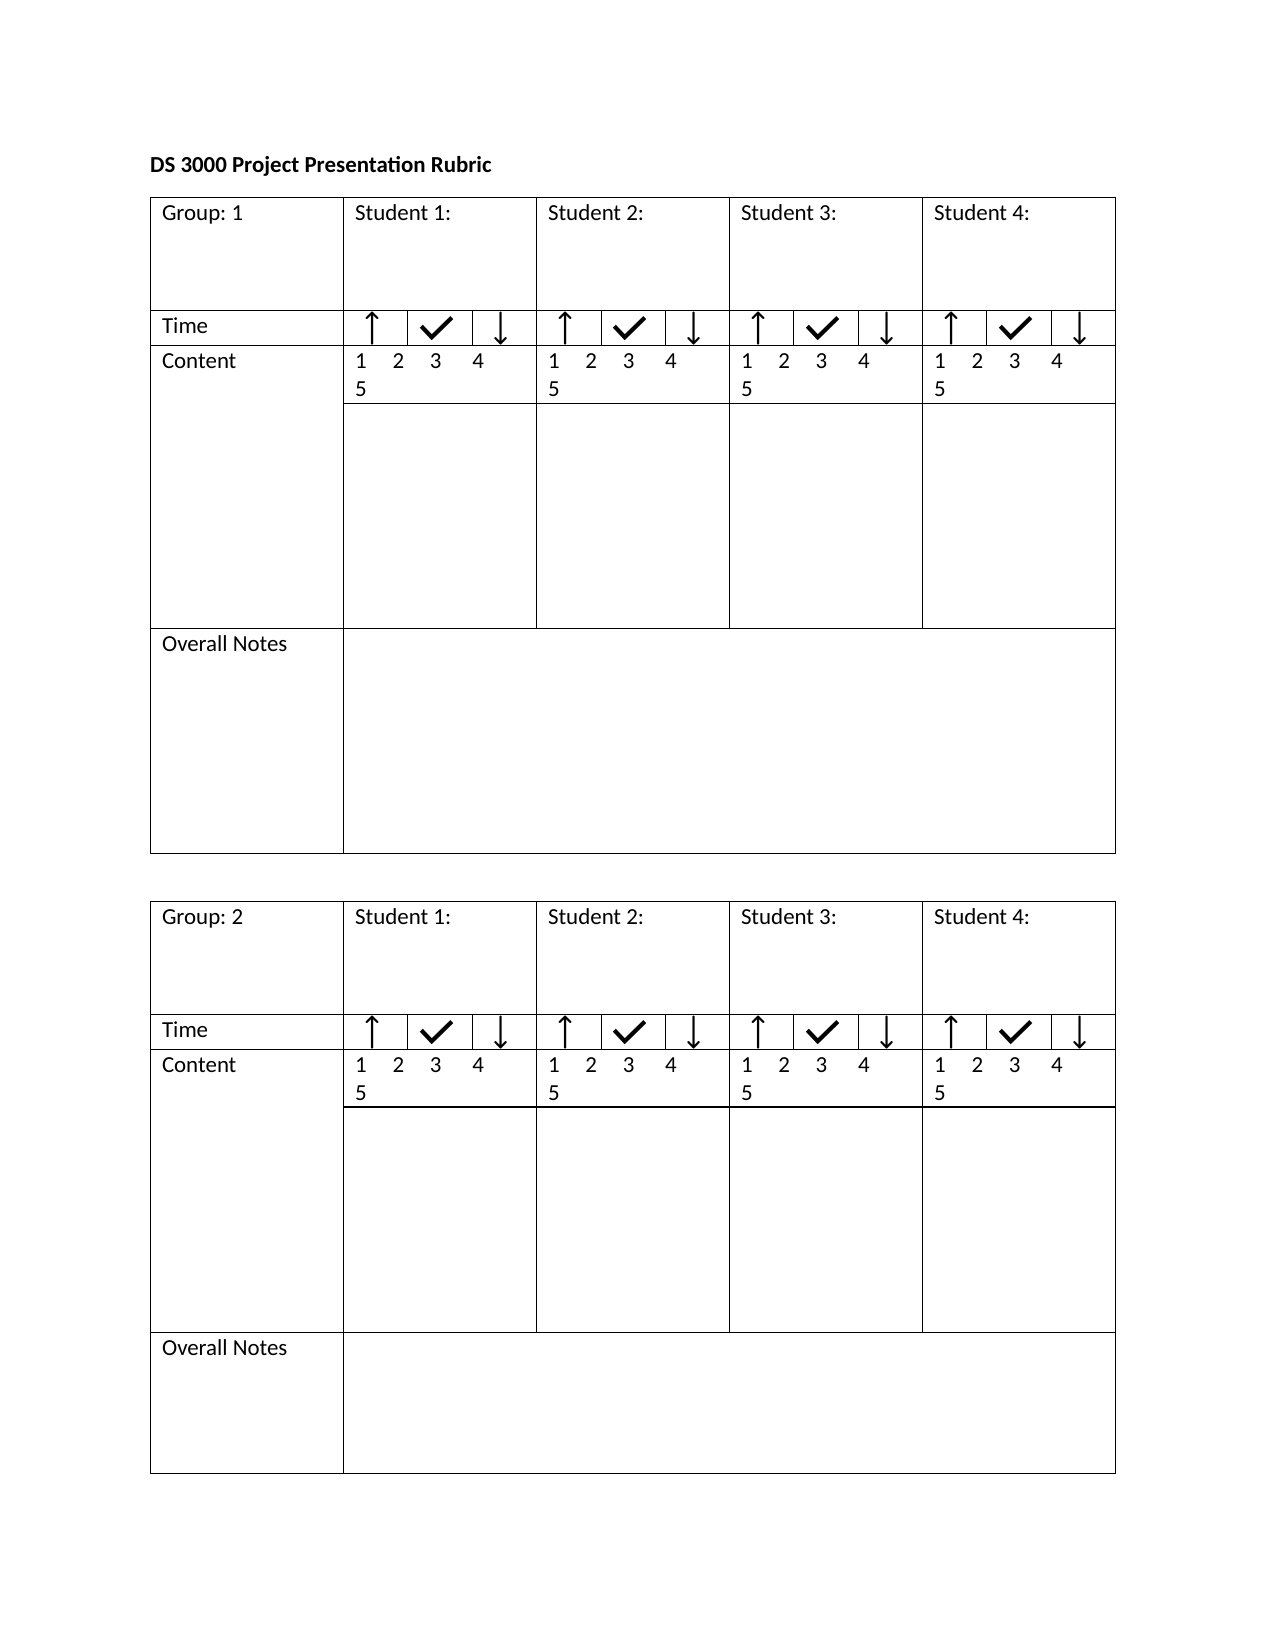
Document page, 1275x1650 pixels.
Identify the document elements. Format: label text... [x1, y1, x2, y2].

table_header Student 1: [344, 902, 536, 1014]
picture [547, 1015, 583, 1050]
table_cell [904, 1015, 922, 1049]
table_cell [776, 311, 793, 345]
picture [933, 1015, 969, 1050]
table_cell [840, 1015, 858, 1049]
table_cell [537, 311, 547, 345]
table_cell [923, 311, 933, 345]
picture [547, 311, 583, 346]
table_header Student 1: [344, 198, 536, 310]
table_cell [344, 404, 536, 628]
table_cell 1 2 3 4 5 [730, 346, 922, 402]
table_cell [711, 311, 729, 345]
table_cell Time [151, 1015, 343, 1049]
picture [355, 1015, 390, 1050]
table_cell [666, 311, 676, 345]
table_cell Overall Notes [151, 629, 343, 853]
table_cell [602, 311, 612, 345]
table_cell 1 2 3 4 5 [344, 1050, 536, 1106]
table_header Group: 2 [151, 902, 343, 1014]
table_cell [1033, 311, 1051, 345]
picture [869, 311, 904, 346]
table_cell [776, 1015, 793, 1049]
table_cell 1 2 3 4 5 [344, 346, 536, 402]
picture [998, 1015, 1033, 1050]
table_cell [840, 311, 858, 345]
table_cell 1 2 3 4 5 [537, 1050, 729, 1106]
table_cell [666, 1015, 676, 1049]
table_cell [969, 311, 986, 345]
table_cell [711, 1015, 729, 1049]
picture [612, 1015, 647, 1050]
table_cell [344, 1333, 1115, 1473]
table_cell [537, 404, 729, 628]
picture [933, 311, 969, 346]
table_header Student 4: [923, 902, 1115, 1014]
picture [676, 311, 711, 346]
table_cell [537, 1108, 729, 1332]
table_cell [904, 311, 922, 345]
picture [483, 311, 518, 346]
picture [740, 311, 776, 346]
table_cell [390, 311, 407, 345]
table_header Student 4: [923, 198, 1115, 310]
table_cell 1 2 3 4 5 [923, 346, 1115, 402]
picture [612, 311, 647, 346]
table_cell [454, 311, 472, 345]
table_cell [730, 311, 740, 345]
table_cell [923, 1108, 1115, 1332]
table_header Student 3: [730, 198, 922, 310]
table_cell 1 2 3 4 5 [537, 346, 729, 402]
table_cell 1 2 3 4 5 [923, 1050, 1115, 1106]
table_cell [1033, 1015, 1051, 1049]
table_cell [987, 311, 998, 345]
picture [1062, 311, 1097, 346]
picture [998, 311, 1033, 346]
table_cell [408, 1015, 419, 1049]
table_cell Content [151, 346, 343, 628]
table_cell [583, 1015, 601, 1049]
table_cell [730, 404, 922, 628]
picture [355, 311, 390, 346]
picture [676, 1015, 711, 1050]
table_cell [473, 311, 483, 345]
table_cell [859, 1015, 869, 1049]
table_cell [454, 1015, 472, 1049]
table_cell [390, 1015, 407, 1049]
table_cell [408, 311, 419, 345]
table_cell [794, 311, 805, 345]
picture [869, 1015, 904, 1050]
picture [1062, 1015, 1097, 1050]
table_header Student 3: [730, 902, 922, 1014]
table_cell [859, 311, 869, 345]
table_cell [537, 1015, 547, 1049]
table_cell [987, 1015, 998, 1049]
table_header Student 2: [537, 902, 729, 1014]
table_cell [344, 311, 355, 345]
table_header Group: 1 [151, 198, 343, 310]
table_cell [1097, 1015, 1115, 1049]
table_cell [602, 1015, 612, 1049]
picture [419, 1015, 454, 1050]
table_cell [1052, 1015, 1062, 1049]
table_cell [969, 1015, 986, 1049]
picture [483, 1015, 518, 1050]
table_cell 1 2 3 4 5 [730, 1050, 922, 1106]
table_cell Time [151, 311, 343, 345]
table_cell [1097, 311, 1115, 345]
table_cell Content [151, 1050, 343, 1332]
picture [805, 311, 840, 346]
table_cell [923, 1015, 933, 1049]
table_cell [730, 1015, 740, 1049]
table_cell [583, 311, 601, 345]
table_cell [647, 311, 665, 345]
table_cell [794, 1015, 805, 1049]
picture [805, 1015, 840, 1050]
text DS 3000 Project Presentation Rubric [150, 150, 1125, 178]
table_cell [1052, 311, 1062, 345]
table_cell [344, 1108, 536, 1332]
table_cell [518, 311, 536, 345]
picture [740, 1015, 776, 1050]
picture [419, 311, 454, 346]
table_cell [730, 1108, 922, 1332]
table_cell [518, 1015, 536, 1049]
table_cell [647, 1015, 665, 1049]
table_header Student 2: [537, 198, 729, 310]
table_cell Overall Notes [151, 1333, 343, 1473]
table_cell [923, 404, 1115, 628]
table_cell [473, 1015, 483, 1049]
table_cell [344, 1015, 355, 1049]
table_cell [344, 629, 1115, 853]
